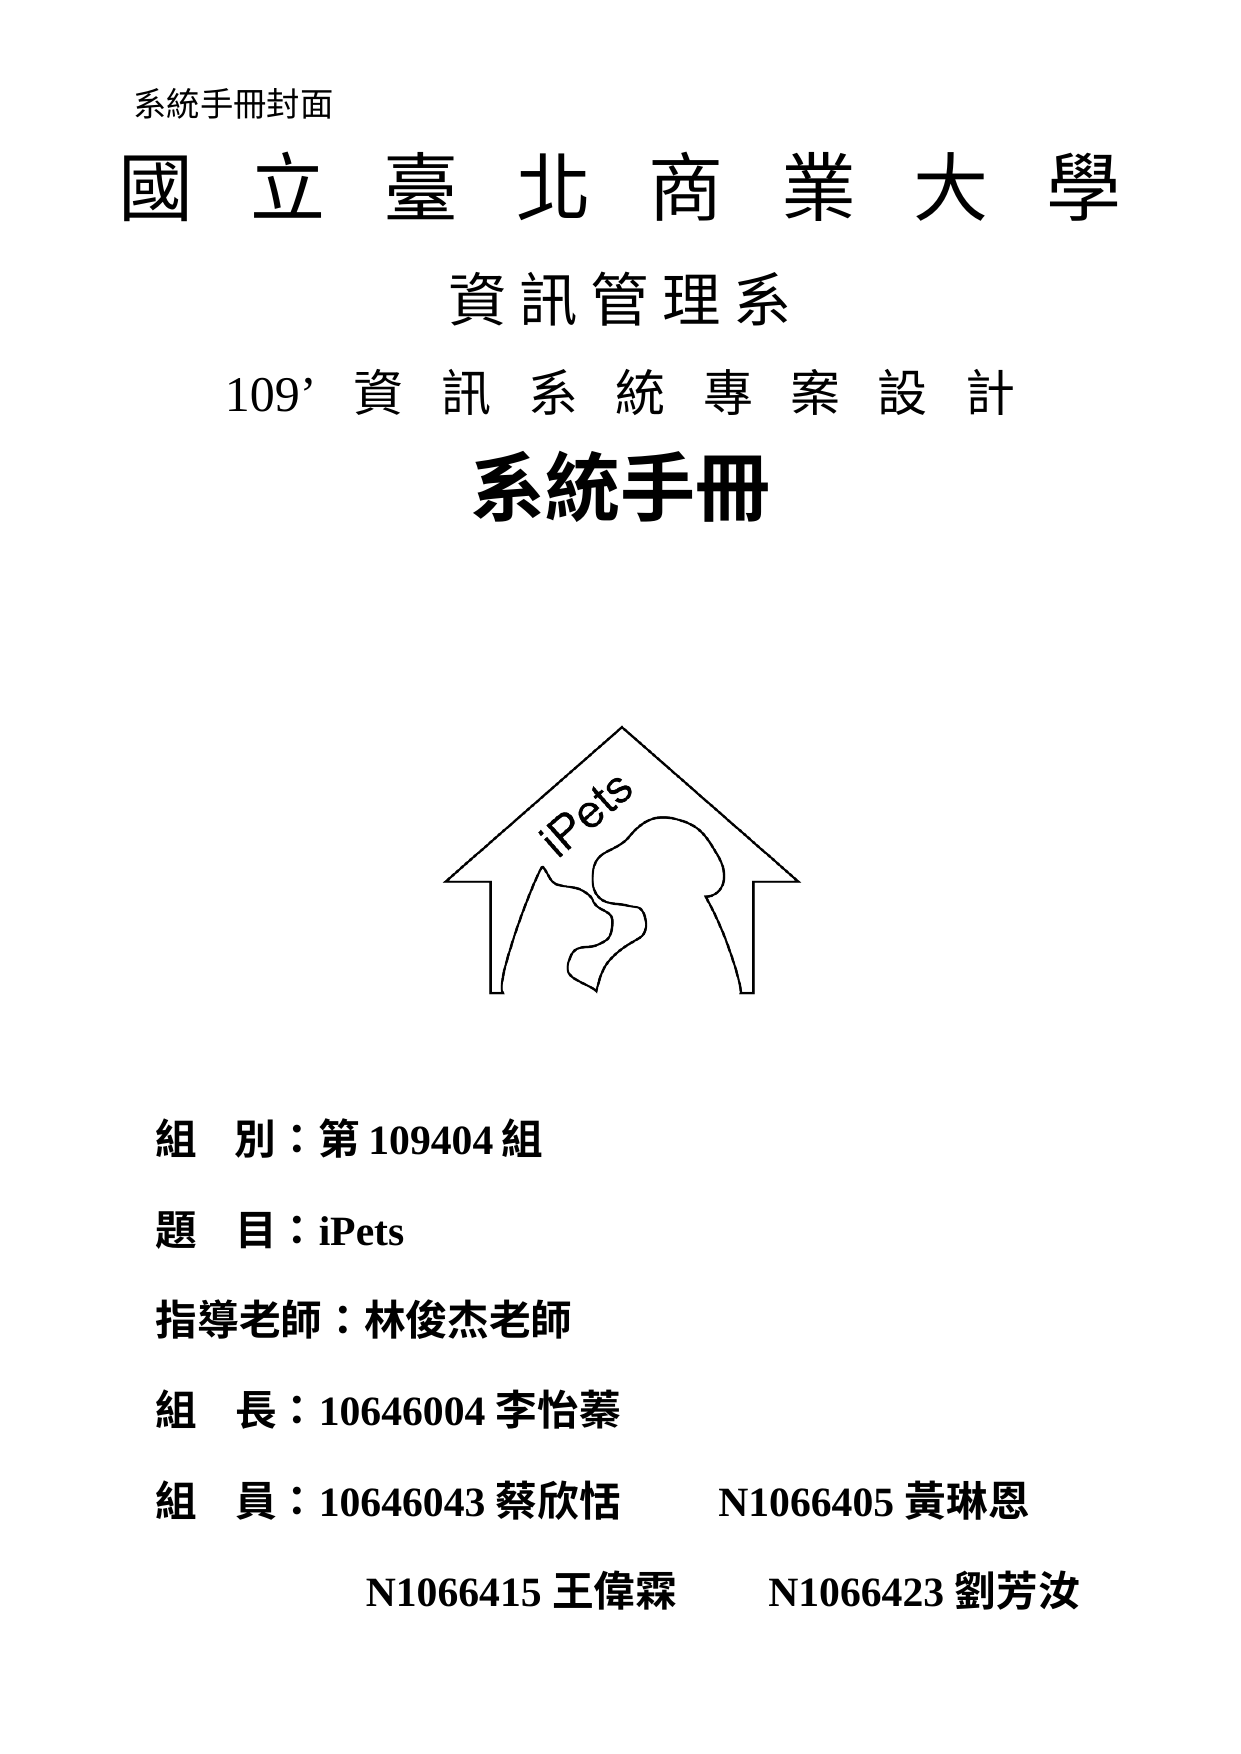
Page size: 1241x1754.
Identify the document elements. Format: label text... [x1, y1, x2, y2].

text 組 別：第109404組 [155, 1106, 1122, 1167]
text 系統手冊 [118, 427, 1122, 539]
text 指導老師：林俊杰老師 [156, 1287, 1122, 1347]
text 109’資訊系統專案設計 [224, 352, 1016, 427]
text N1066415 王偉霖 N1066423 劉芳汝 [366, 1558, 1122, 1619]
text 組 員：10646043 蔡欣恬 N1066405 黃琳恩 [156, 1468, 1122, 1528]
picture [383, 618, 857, 1092]
text 組 長：10646004 李怡蓁 [156, 1377, 1122, 1438]
text 題 目：iPets [156, 1197, 1122, 1257]
text 資 訊 管 理 系 [118, 239, 1122, 352]
text 國立臺北商業大學 [118, 127, 1122, 239]
